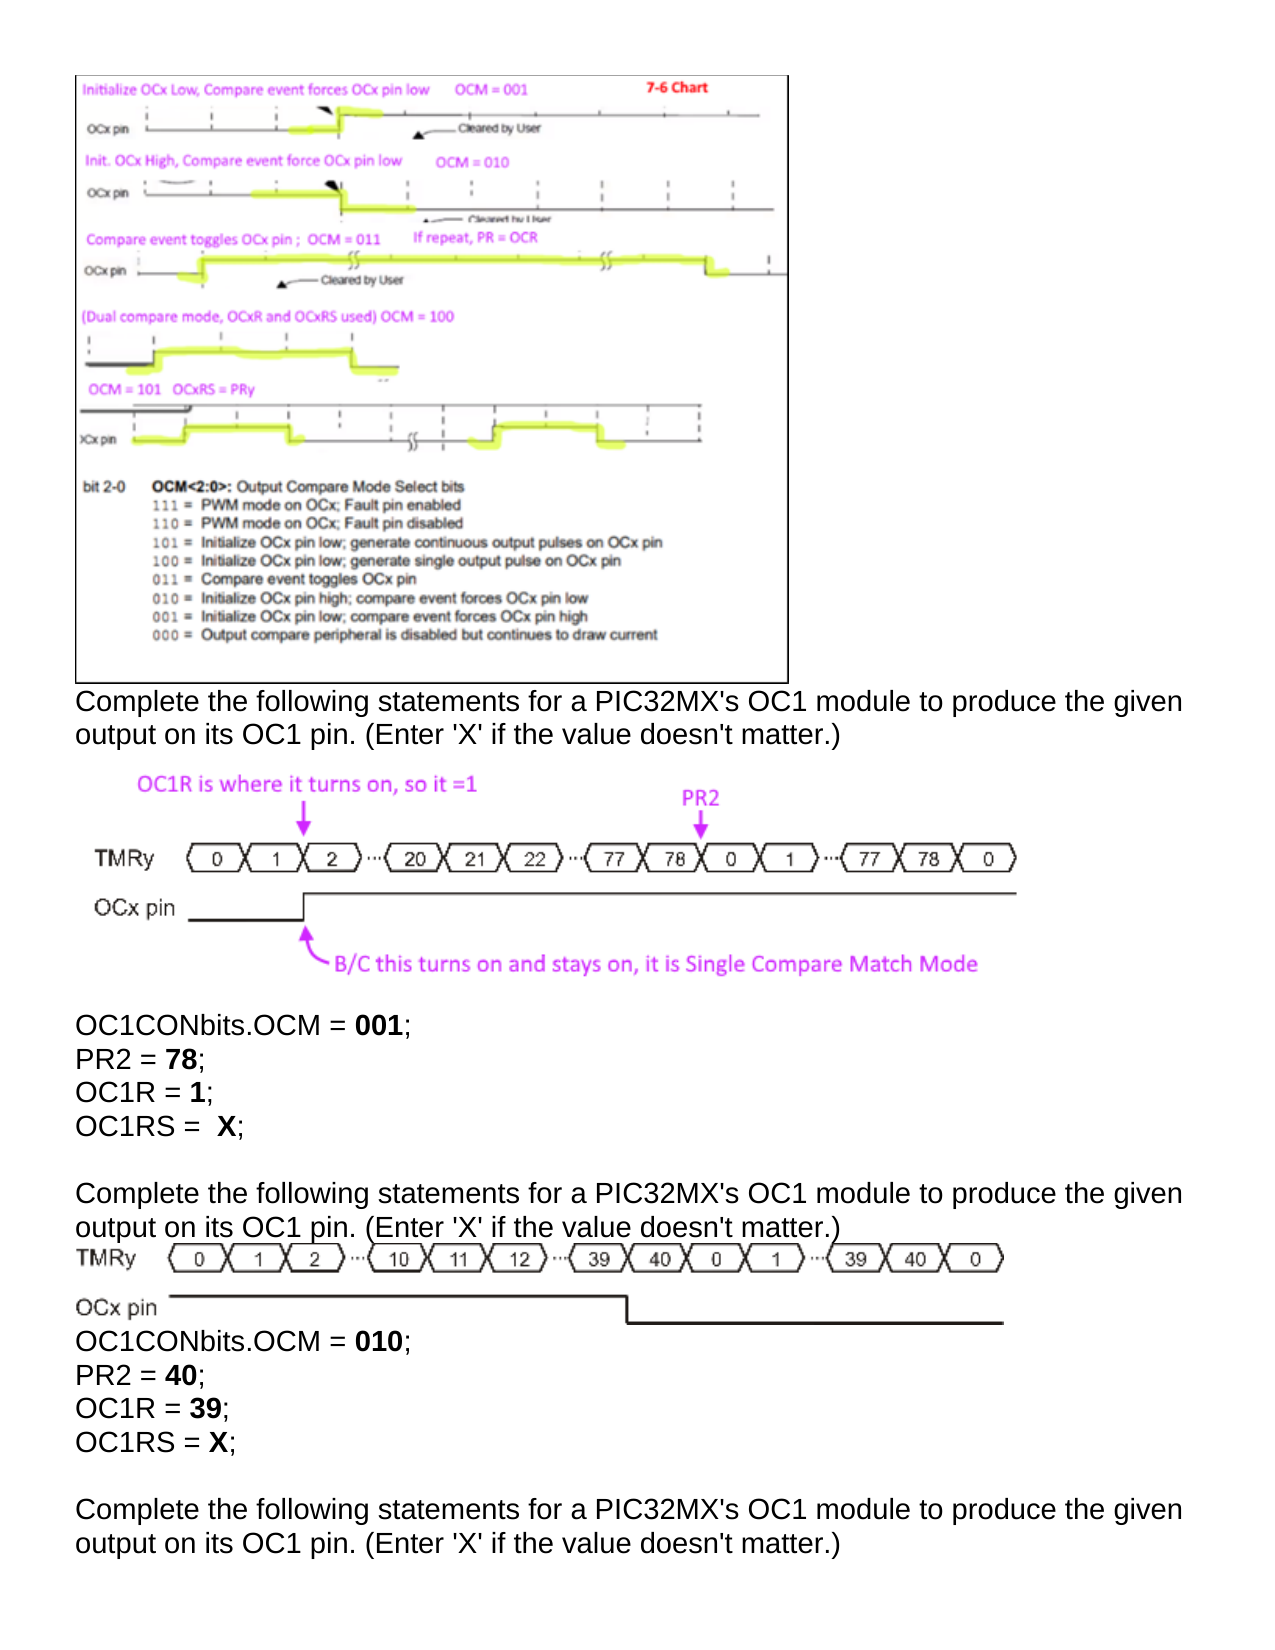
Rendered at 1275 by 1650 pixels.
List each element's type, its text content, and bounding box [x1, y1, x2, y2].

text OC1RS = X; [75, 1109, 1200, 1142]
picture [75, 75, 789, 684]
text OC1R = 39; [75, 1391, 1200, 1425]
text Complete the following statements for a PIC32MX's OC1 module to produce the given output on its OC1 pin. (Enter 'X' if the value doesn't matter.) [75, 1176, 1200, 1243]
text OC1CONbits.OCM = 010; [75, 1324, 1200, 1358]
picture [75, 750, 1050, 1009]
picture [75, 1243, 1004, 1325]
text PR2 = 78; [75, 1042, 1200, 1075]
text Complete the following statements for a PIC32MX's OC1 module to produce the given output on its OC1 pin. (Enter 'X' if the value doesn't matter.) [75, 1492, 1200, 1559]
text OC1CONbits.OCM = 001; [75, 1008, 1200, 1042]
text Complete the following statements for a PIC32MX's OC1 module to produce the given output on its OC1 pin. (Enter 'X' if the value doesn't matter.) [75, 684, 1200, 751]
text PR2 = 40; [75, 1358, 1200, 1391]
text OC1R = 1; [75, 1075, 1200, 1109]
text OC1RS = X; [75, 1425, 1200, 1458]
